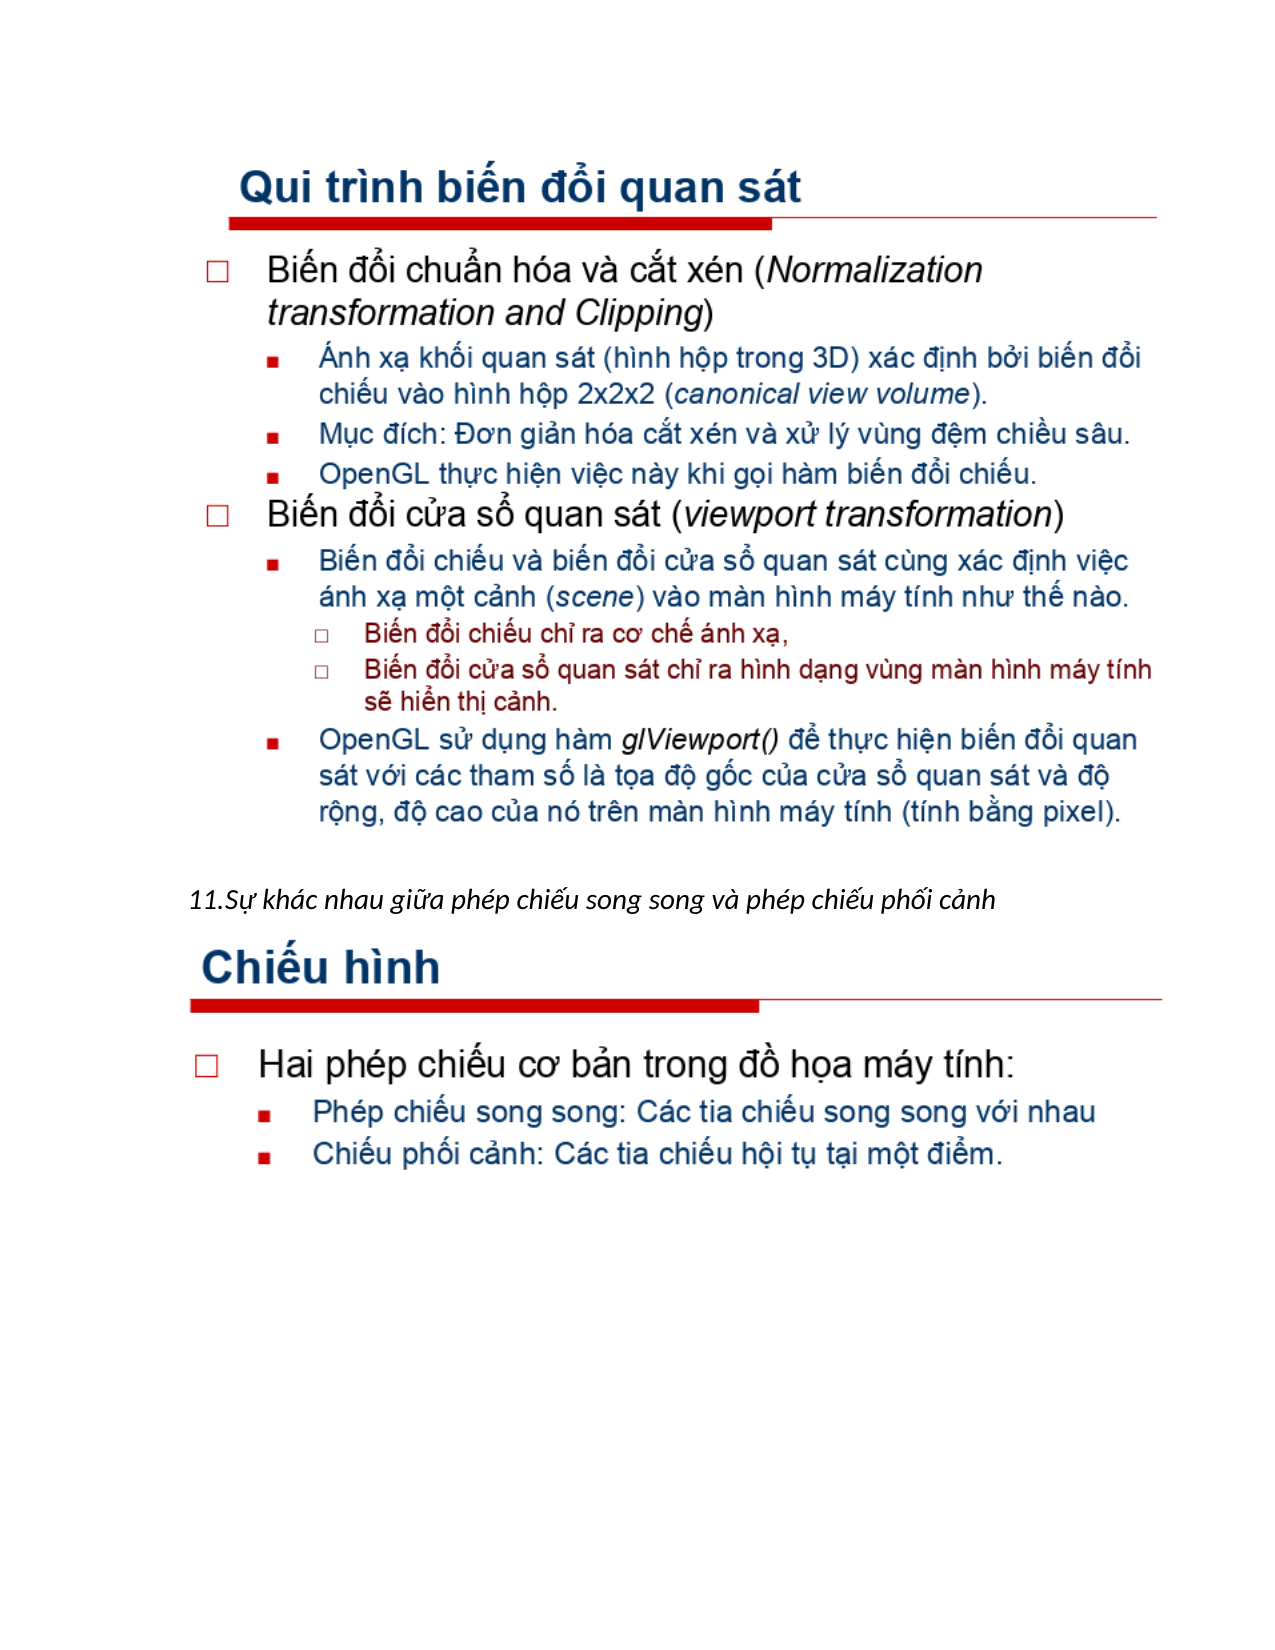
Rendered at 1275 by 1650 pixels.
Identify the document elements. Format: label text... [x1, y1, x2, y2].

picture [187, 150, 1163, 863]
list Sự khác nhau giữa phép chiếu song song và phép chiếu phối cảnh [187, 881, 1125, 917]
picture [187, 936, 1163, 1205]
